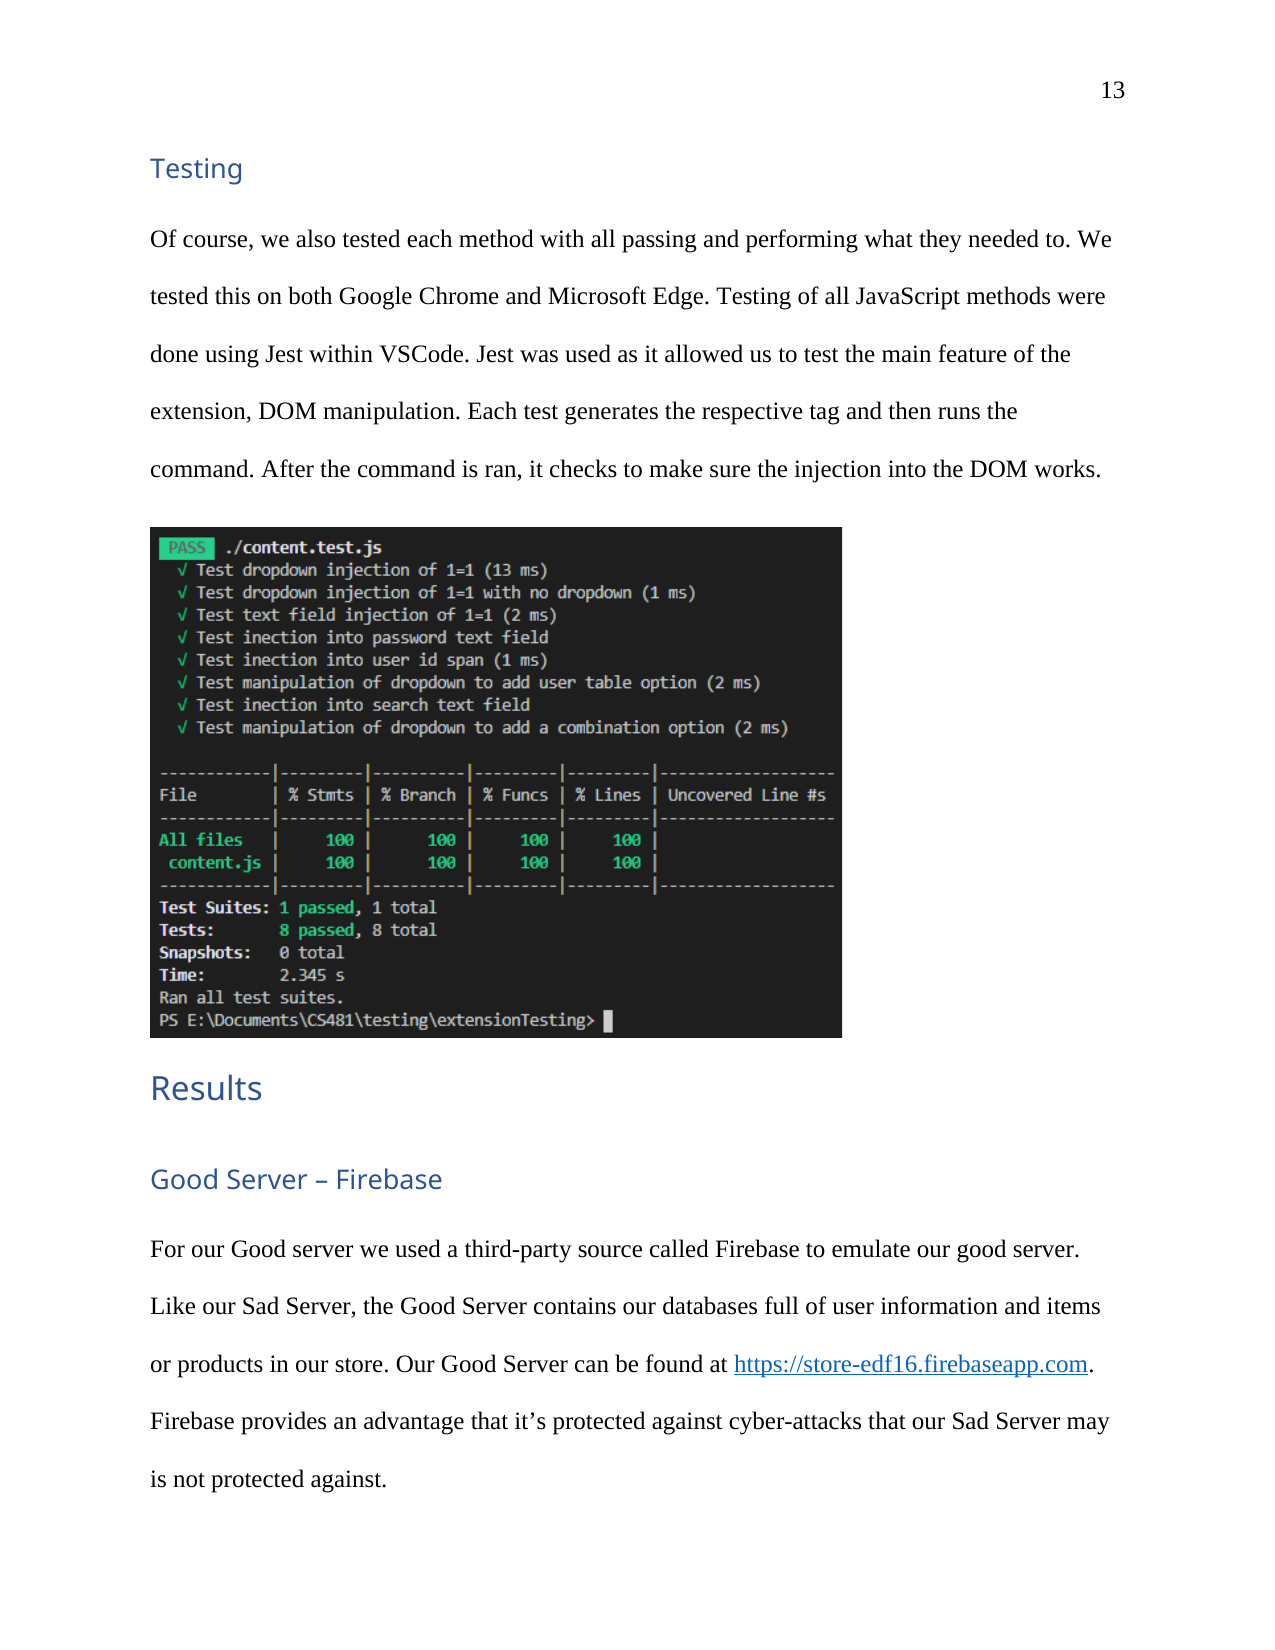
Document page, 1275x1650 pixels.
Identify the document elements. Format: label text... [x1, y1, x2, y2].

subtitle Good Server – Firebase [150, 1160, 1125, 1197]
subtitle Testing [150, 150, 1125, 187]
text For our Good server we used a third-party source called Firebase to emulate our good server. Like our Sad Server, the Good Server contains our databases full of user information and items or products in our store. Our Good Server can be found at https://store-edf16.firebaseapp.com. Firebase provides an advantage that it’s protected against cyber-attacks that our Sad Server may is not protected against. [150, 1234, 1125, 1493]
subtitle Results [150, 1065, 1125, 1111]
picture [150, 527, 843, 1038]
text Of course, we also tested each method with all passing and performing what they needed to. We tested this on both Google Chrome and Microsoft Edge. Testing of all JavaScript methods were done using Jest within VSCode. Jest was used as it allowed us to test the main feature of the extension, DOM manipulation. Each test generates the respective tag and then runs the command. After the command is ran, it checks to make sure the injection into the DOM works. [150, 224, 1125, 482]
